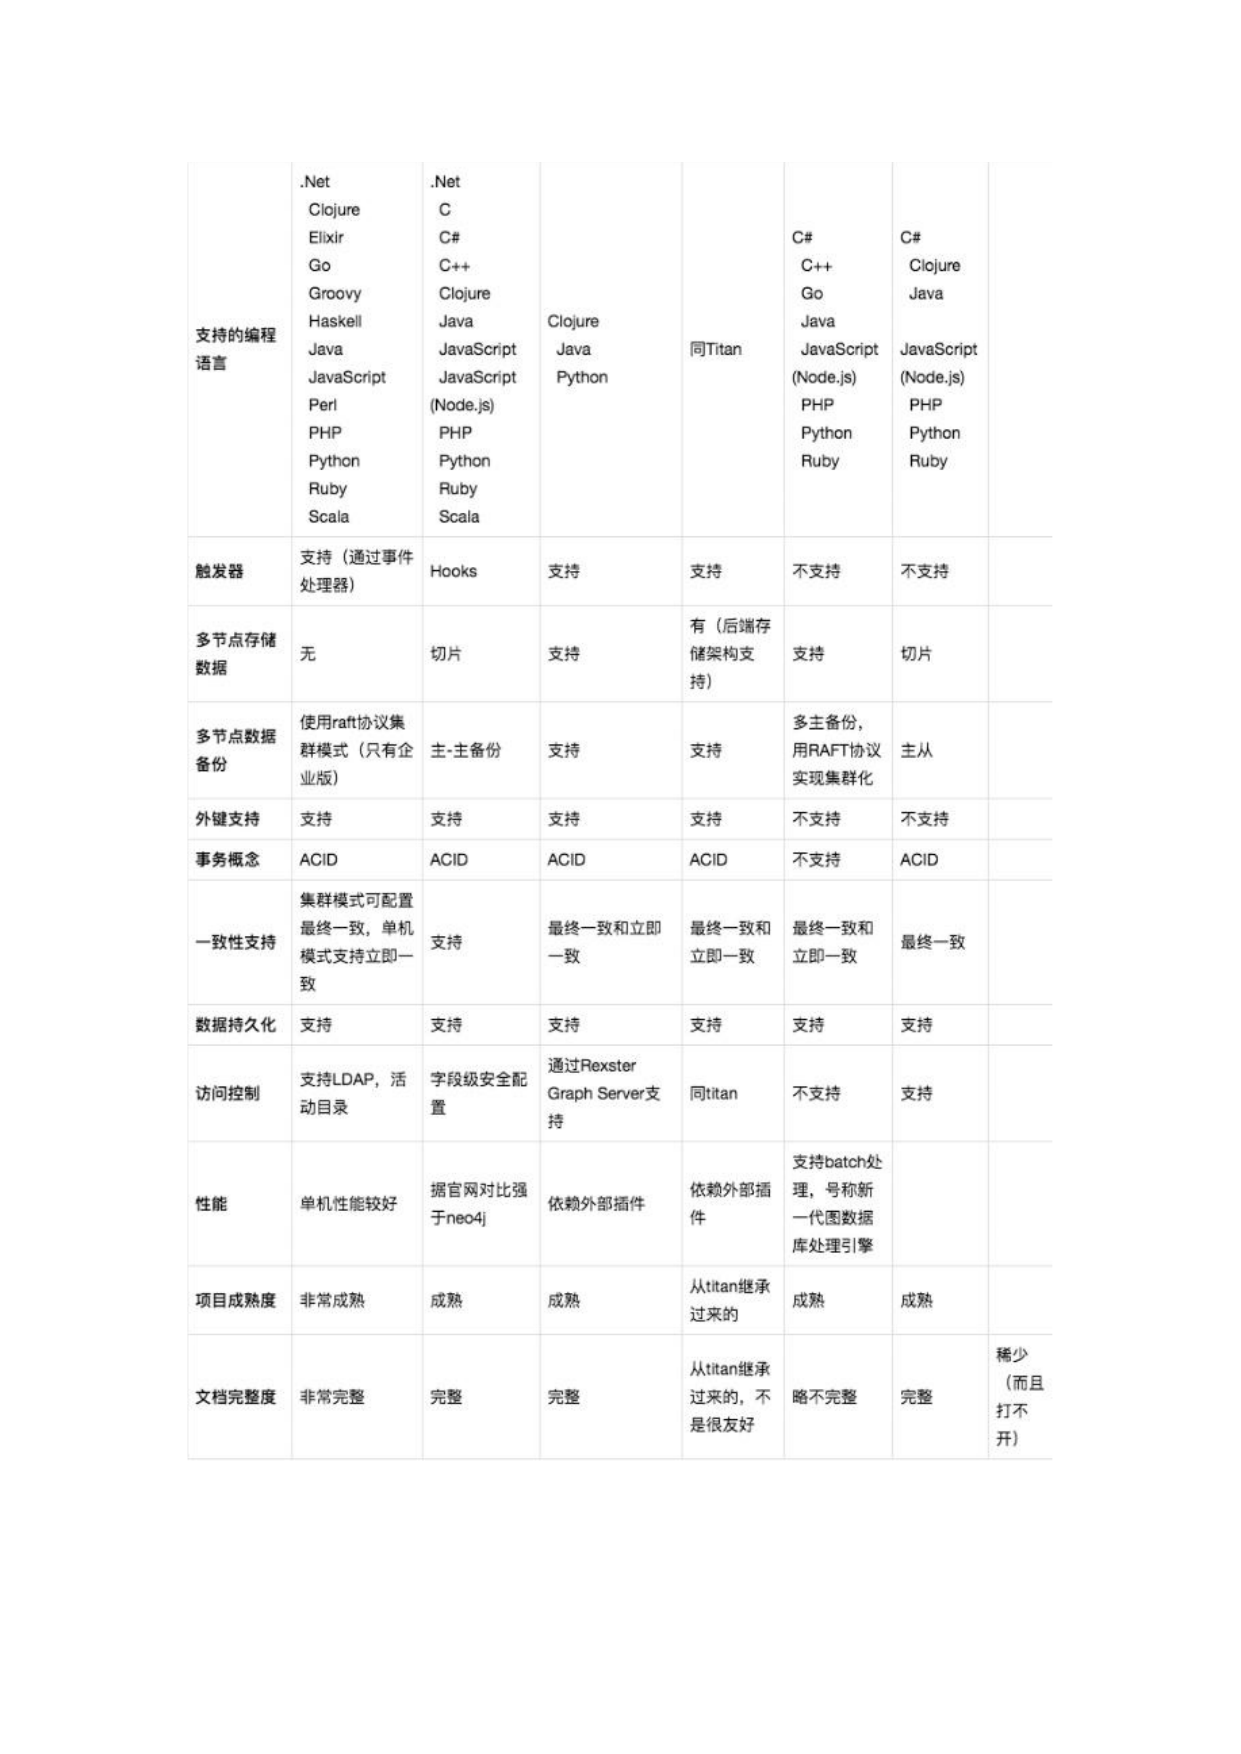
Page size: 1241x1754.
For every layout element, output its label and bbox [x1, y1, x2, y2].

picture [187, 162, 1053, 1461]
